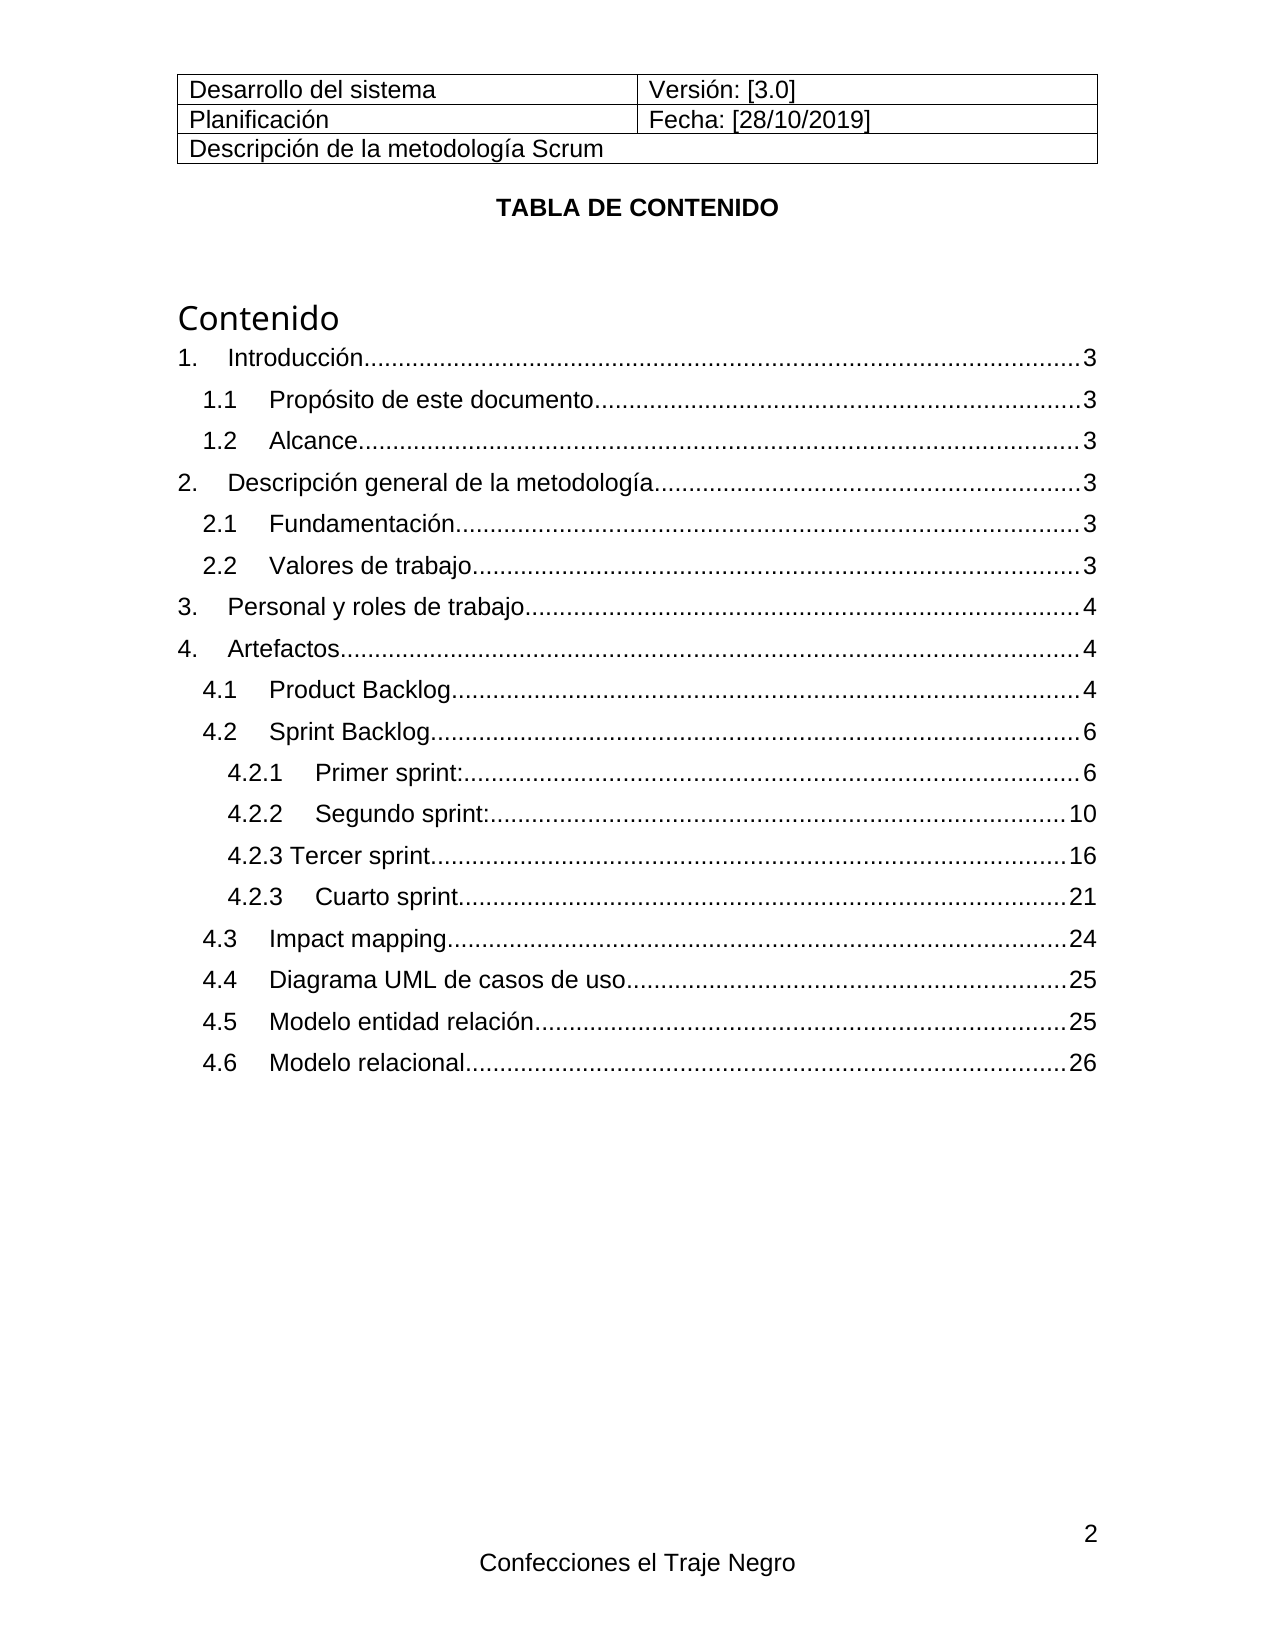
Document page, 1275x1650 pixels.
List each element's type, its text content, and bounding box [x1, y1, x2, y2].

text TABLA DE CONTENIDO [177, 193, 1098, 222]
